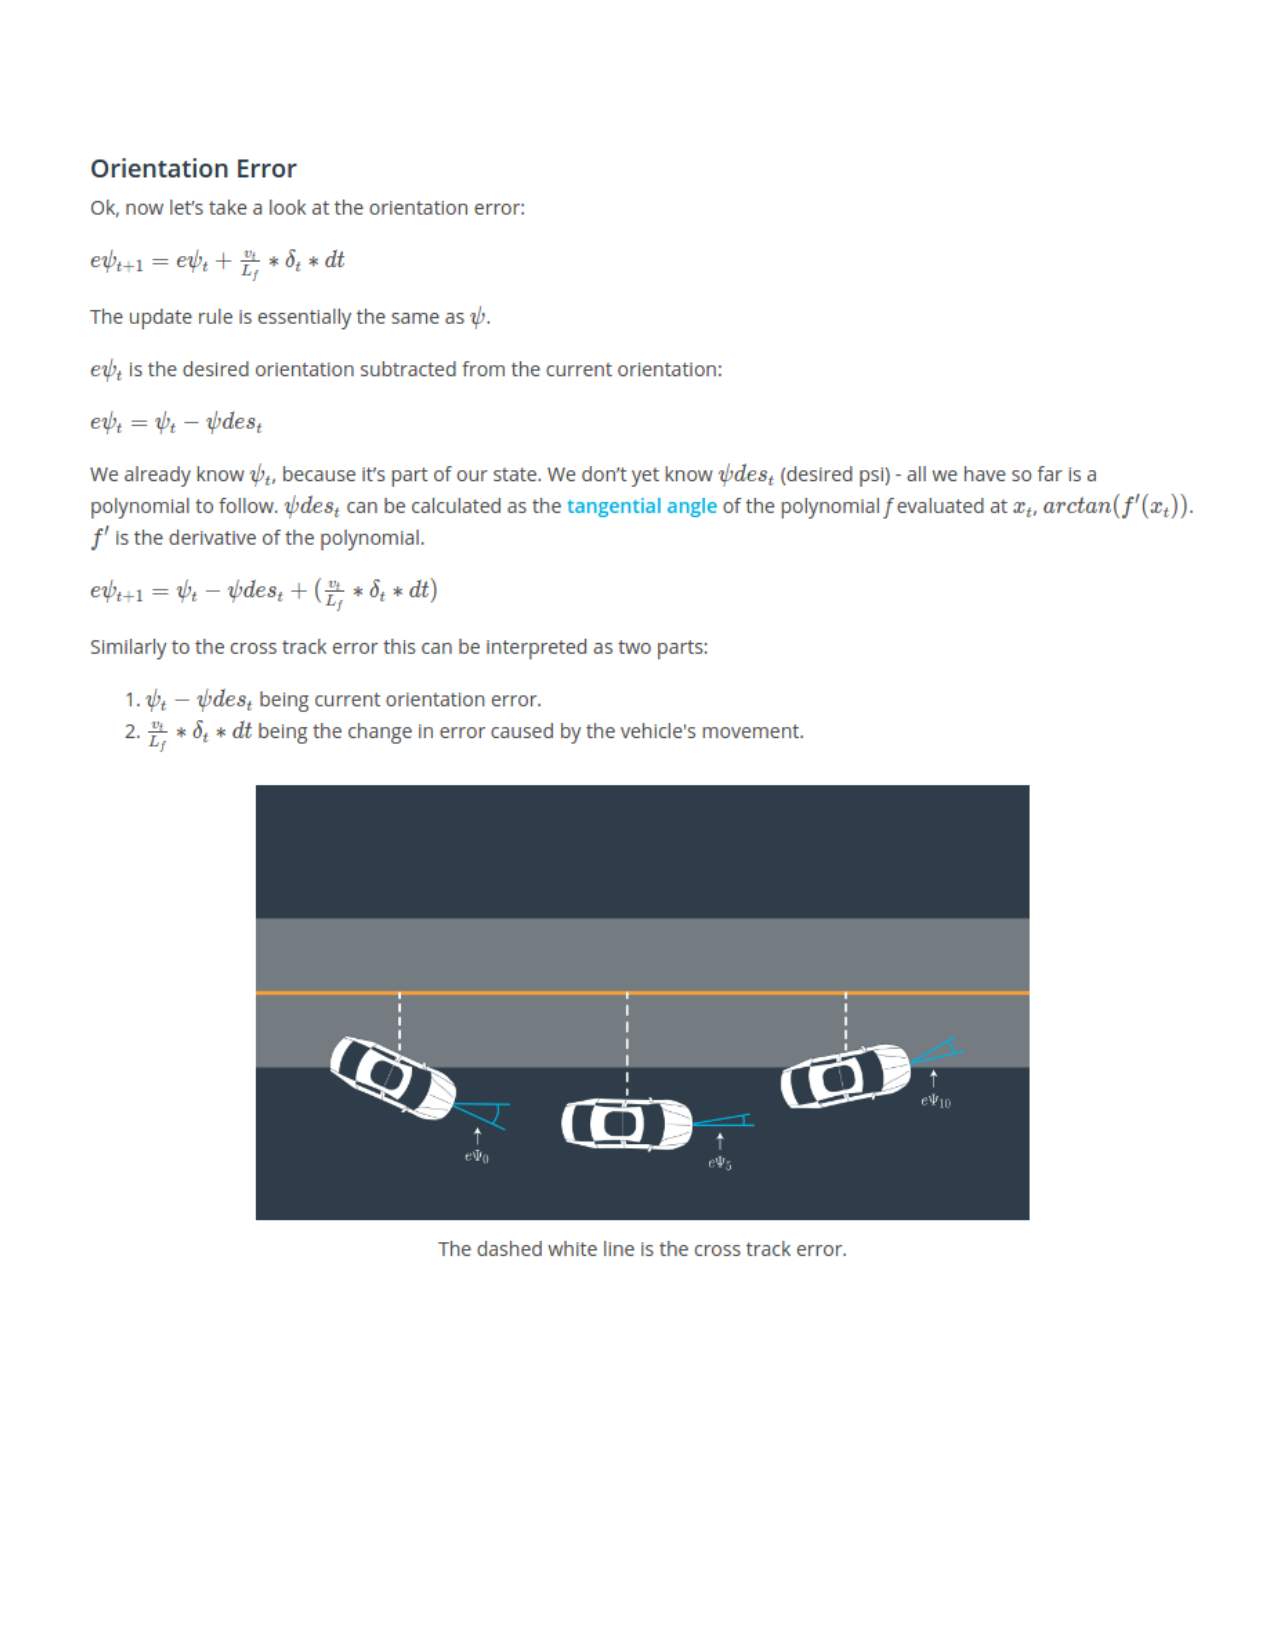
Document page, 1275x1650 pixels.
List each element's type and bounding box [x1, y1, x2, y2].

picture [82, 150, 1208, 1288]
